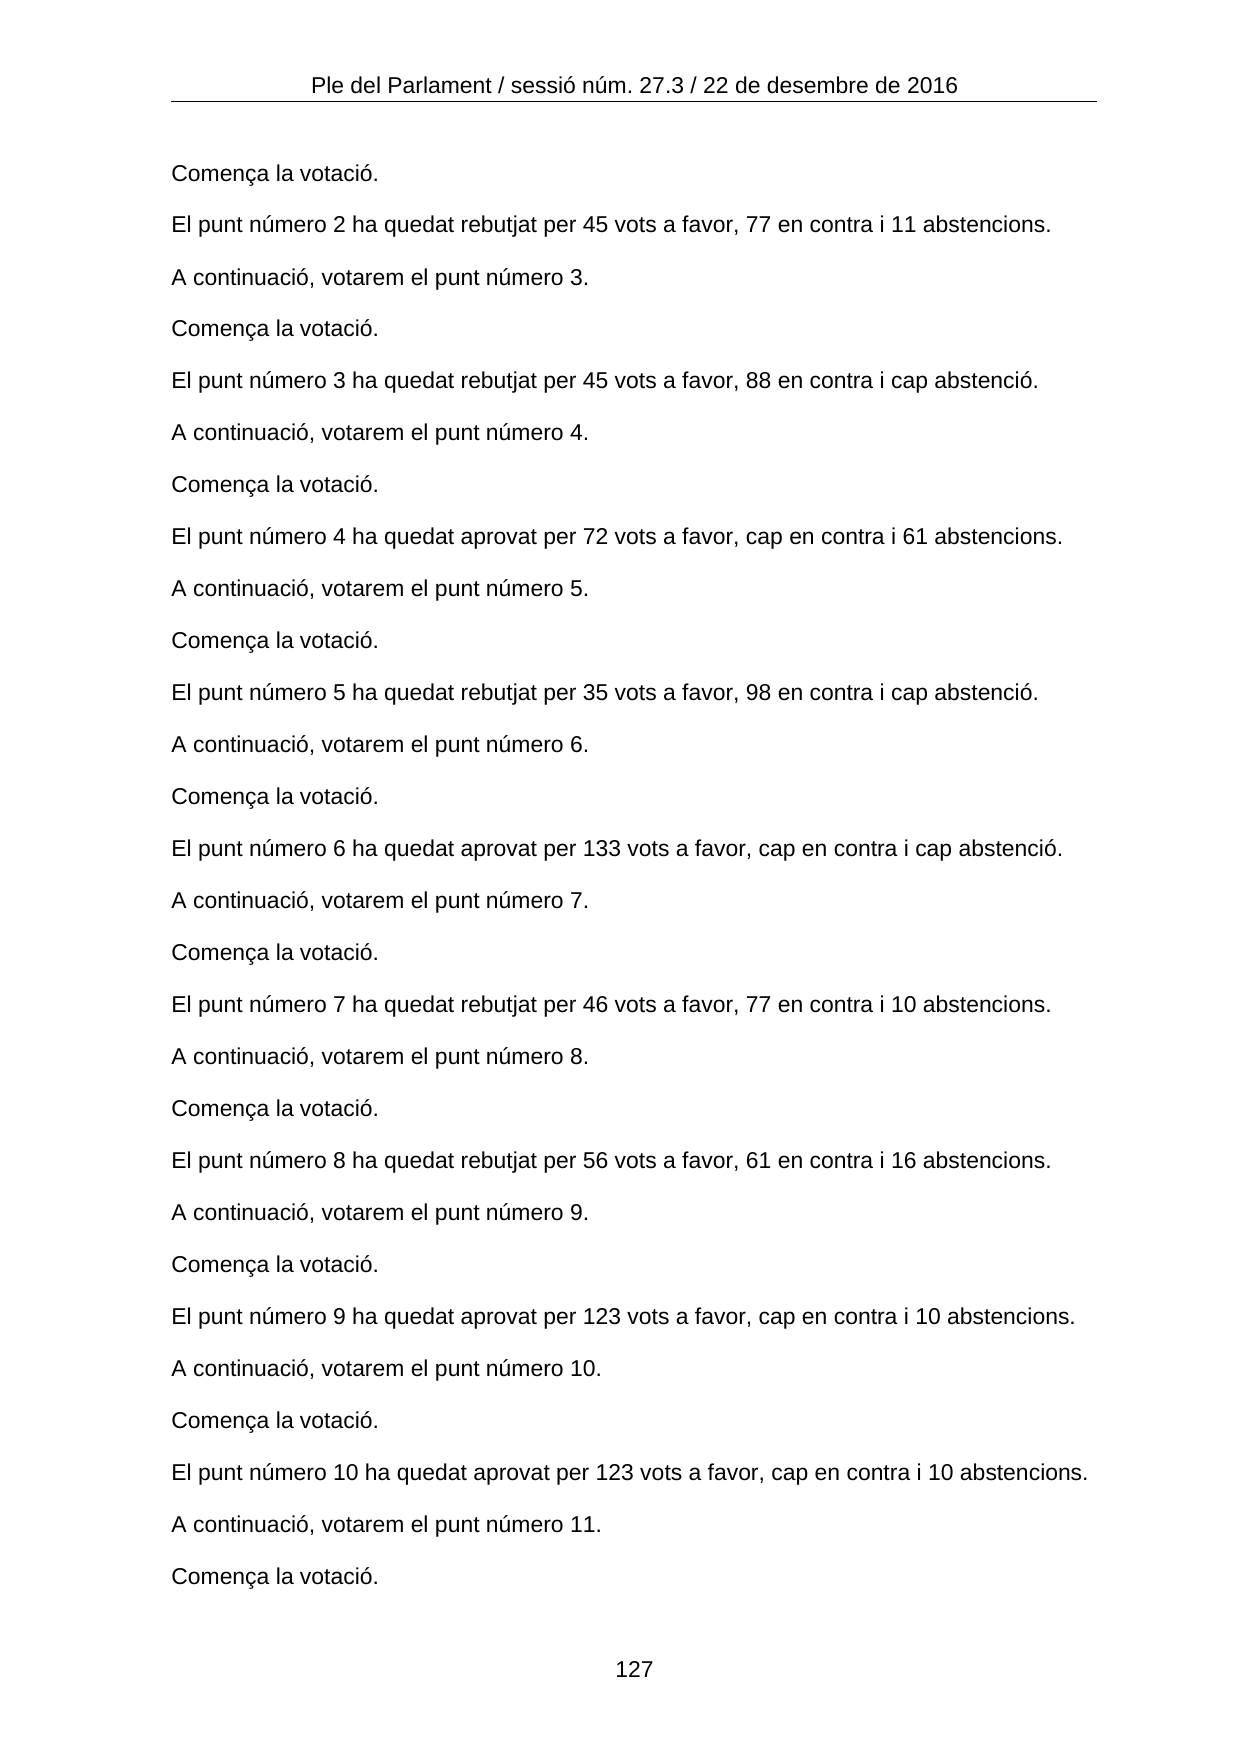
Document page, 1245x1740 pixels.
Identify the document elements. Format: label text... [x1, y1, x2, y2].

text Comença la votació. [171, 159, 1097, 186]
text El punt número 2 ha quedat rebutjat per 45 vots a favor, 77 en contra i 11 abstencions. [171, 211, 1097, 238]
text El punt número 10 ha quedat aprovat per 123 vots a favor, cap en contra i 10 abstencions. [171, 1459, 1097, 1485]
text El punt número 4 ha quedat aprovat per 72 vots a favor, cap en contra i 61 abstencions. [171, 523, 1097, 550]
text Comença la votació. [171, 627, 1097, 654]
text A continuació, votarem el punt número 10. [171, 1355, 1097, 1381]
text Comença la votació. [171, 783, 1097, 809]
text A continuació, votarem el punt número 3. [171, 263, 1097, 290]
text Comença la votació. [171, 315, 1097, 342]
text El punt número 7 ha quedat rebutjat per 46 vots a favor, 77 en contra i 10 abstencions. [171, 991, 1097, 1017]
text A continuació, votarem el punt número 11. [171, 1511, 1097, 1537]
text A continuació, votarem el punt número 6. [171, 731, 1097, 758]
text A continuació, votarem el punt número 5. [171, 575, 1097, 602]
text Comença la votació. [171, 471, 1097, 498]
text El punt número 3 ha quedat rebutjat per 45 vots a favor, 88 en contra i cap abstenció. [171, 367, 1097, 394]
text Comença la votació. [171, 1251, 1097, 1277]
text Comença la votació. [171, 1563, 1097, 1589]
text El punt número 6 ha quedat aprovat per 133 vots a favor, cap en contra i cap abstenció. [171, 835, 1097, 862]
text A continuació, votarem el punt número 7. [171, 887, 1097, 913]
text El punt número 9 ha quedat aprovat per 123 vots a favor, cap en contra i 10 abstencions. [171, 1303, 1097, 1329]
text A continuació, votarem el punt número 4. [171, 419, 1097, 446]
text Comença la votació. [171, 939, 1097, 966]
text Comença la votació. [171, 1095, 1097, 1121]
text A continuació, votarem el punt número 8. [171, 1043, 1097, 1069]
text El punt número 8 ha quedat rebutjat per 56 vots a favor, 61 en contra i 16 abstencions. [171, 1147, 1097, 1173]
text El punt número 5 ha quedat rebutjat per 35 vots a favor, 98 en contra i cap abstenció. [171, 679, 1097, 706]
text A continuació, votarem el punt número 9. [171, 1199, 1097, 1225]
text Comença la votació. [171, 1407, 1097, 1433]
